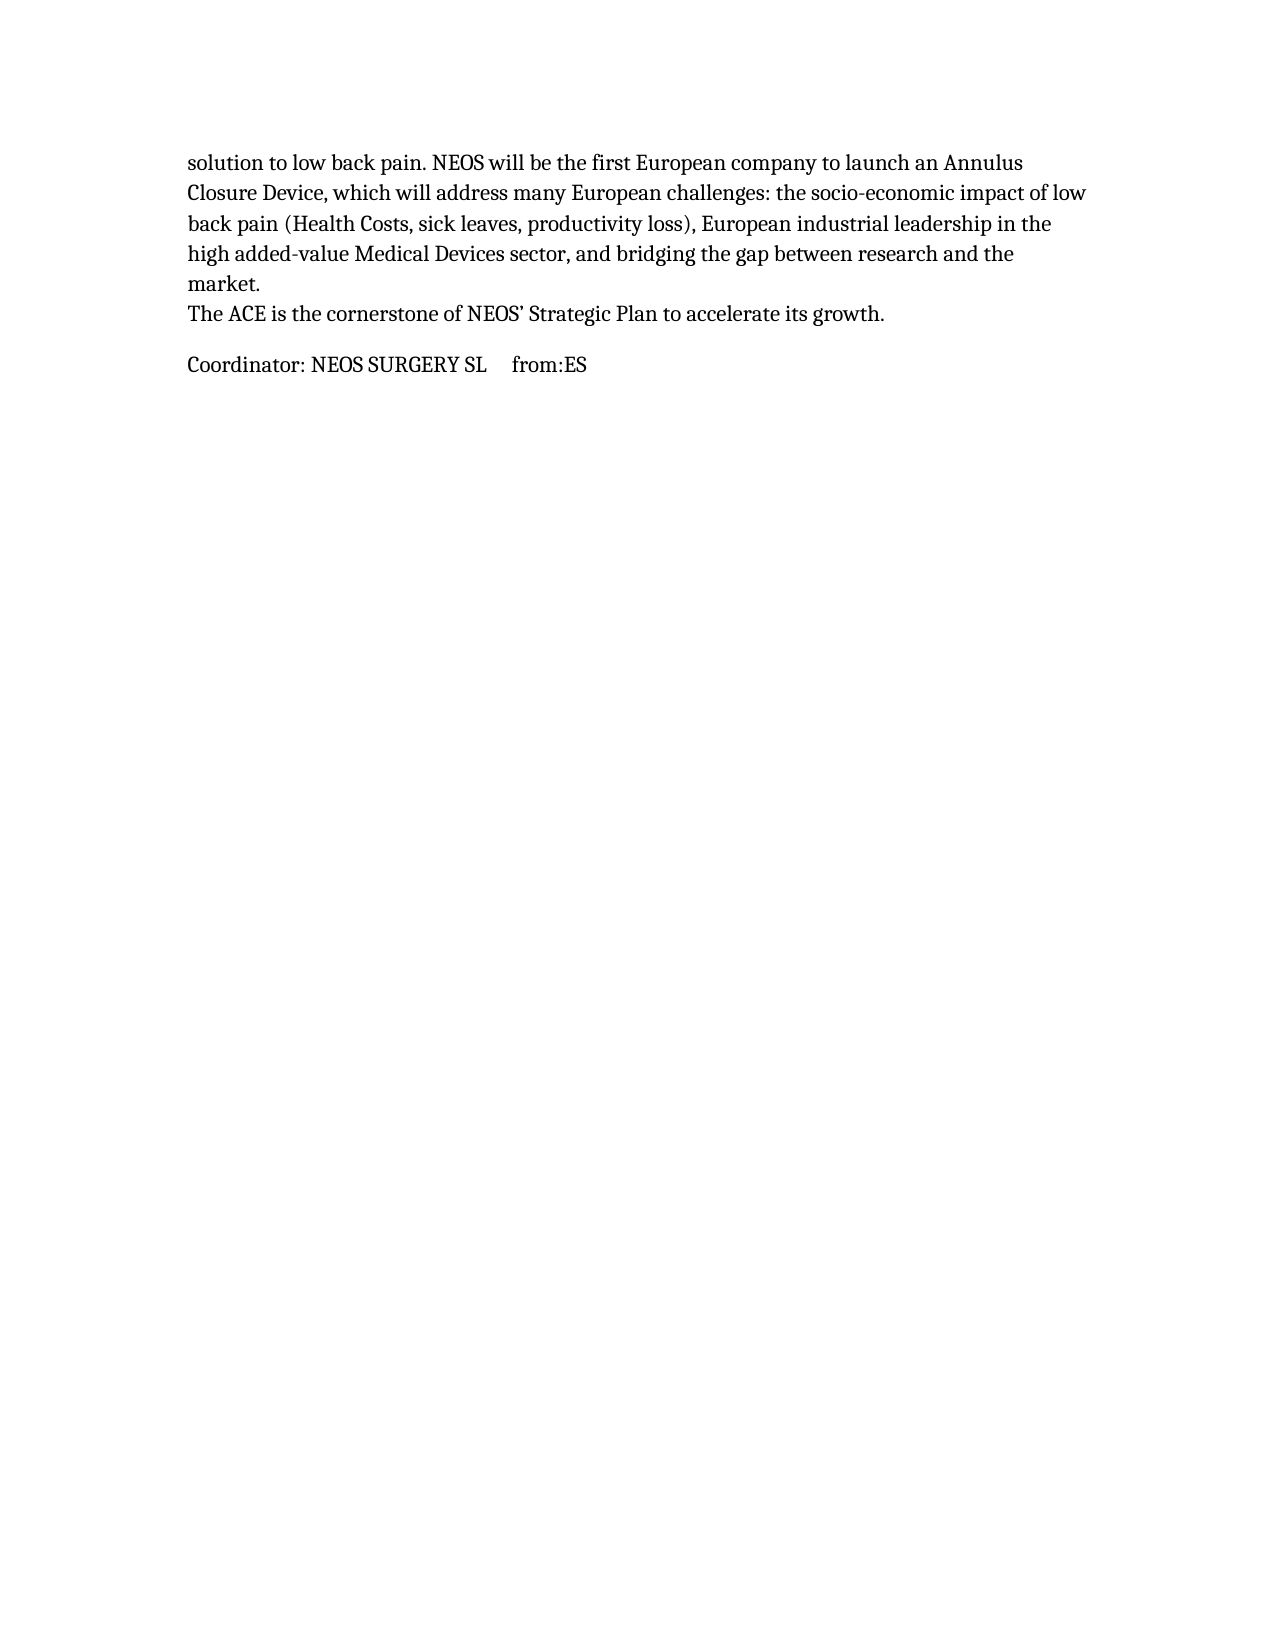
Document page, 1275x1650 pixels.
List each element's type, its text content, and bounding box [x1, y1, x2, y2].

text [187, 150, 1087, 327]
text Coordinator: NEOS SURGERY SL from:ES [187, 352, 1087, 378]
